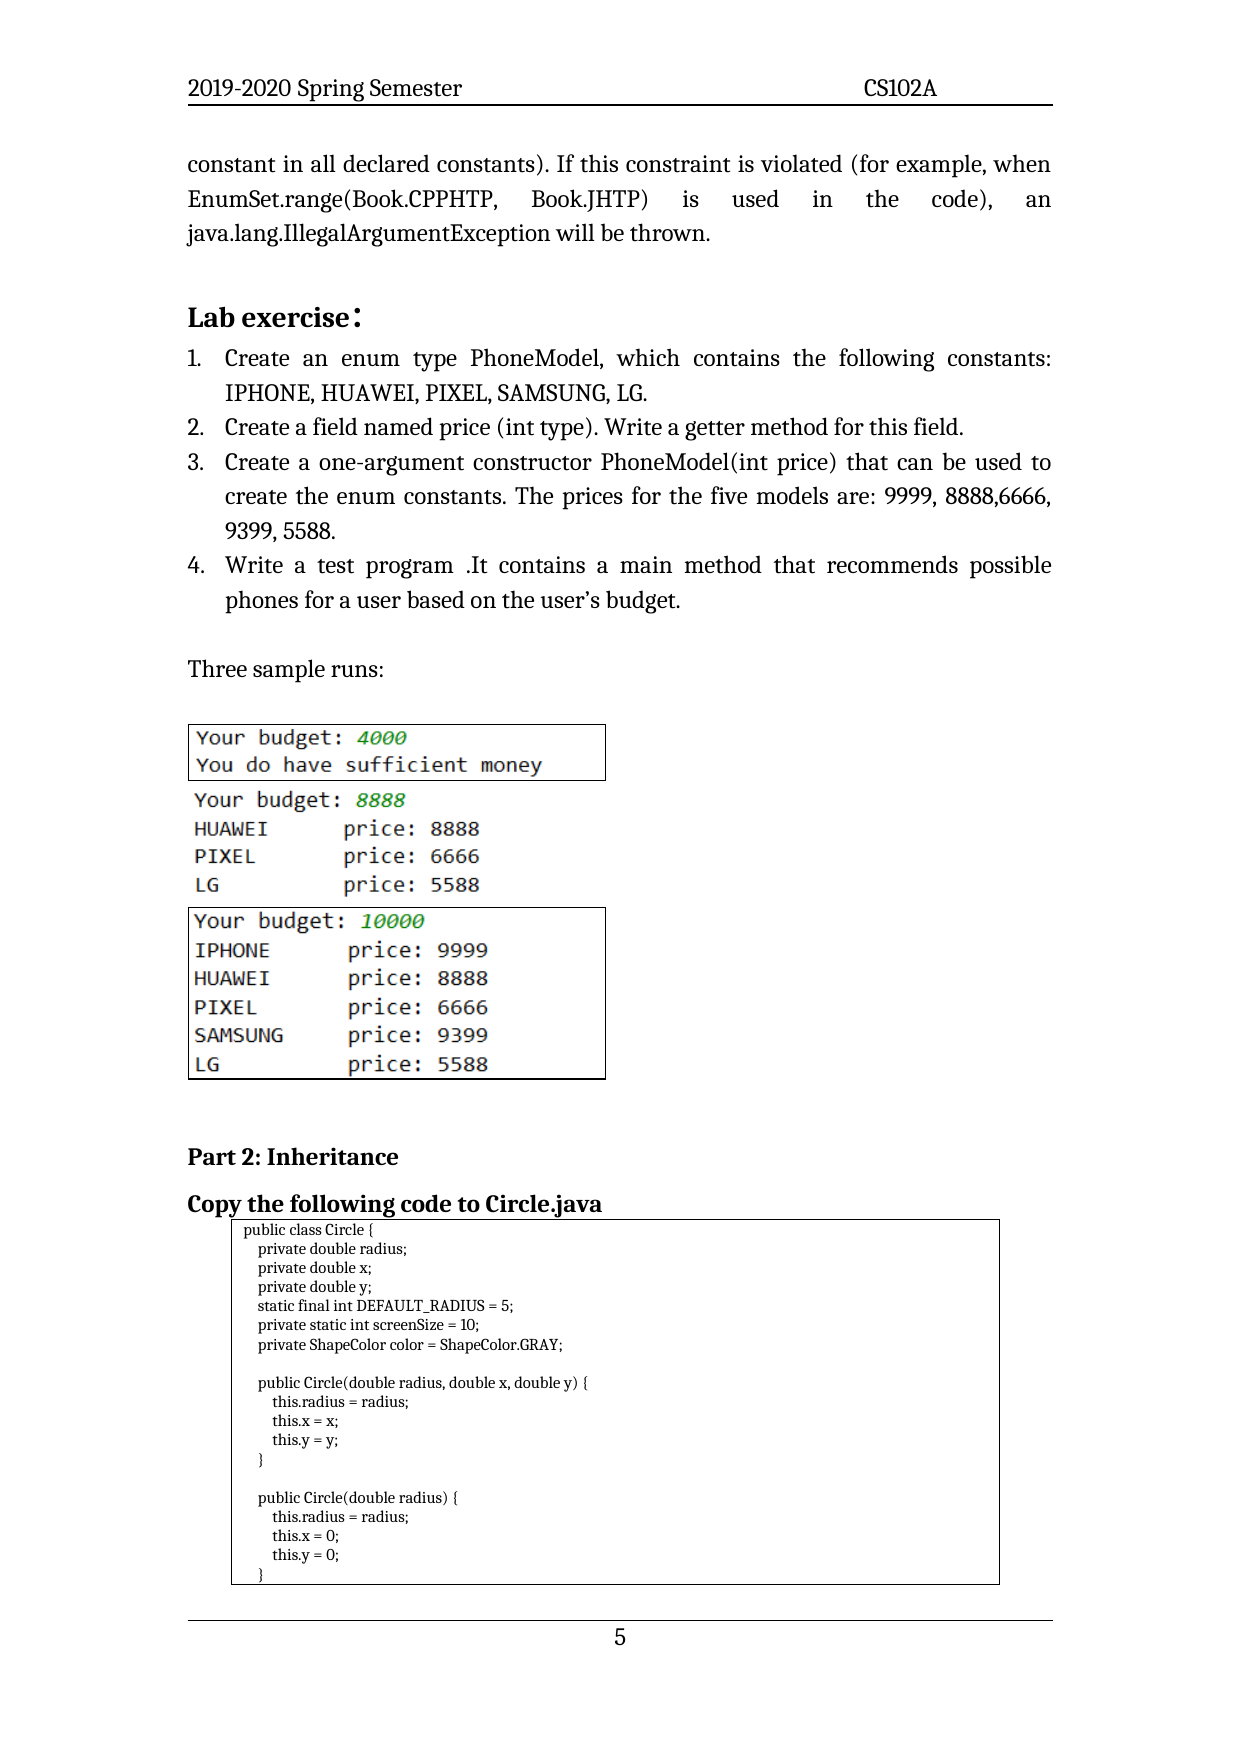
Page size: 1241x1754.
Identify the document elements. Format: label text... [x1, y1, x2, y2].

text Lab exercise： [187, 294, 1053, 336]
picture [187, 787, 609, 902]
list Create a one-argument constructor PhoneModel(int price) that can be used to create the enum constants. The prices for the five models are: 9999, 8888,6666, 9399, 5588. [187, 448, 1053, 546]
text Part 2: Inheritance [187, 1143, 1053, 1172]
picture [189, 908, 605, 1078]
text Three sample runs: [187, 655, 1053, 683]
text Copy the following code to Circle.java [187, 1190, 1053, 1219]
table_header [232, 1220, 999, 1584]
list Write a test program .It contains a main method that recommends possible phones for a user based on the user’s budget. [187, 551, 1053, 614]
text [187, 150, 1053, 248]
list Create an enum type PhoneModel, which contains the following constants: IPHONE, HUAWEI, PIXEL, SAMSUNG, LG. [187, 344, 1053, 408]
list Create a field named price (int type). Write a getter method for this field. [187, 413, 1053, 442]
picture [189, 725, 605, 780]
